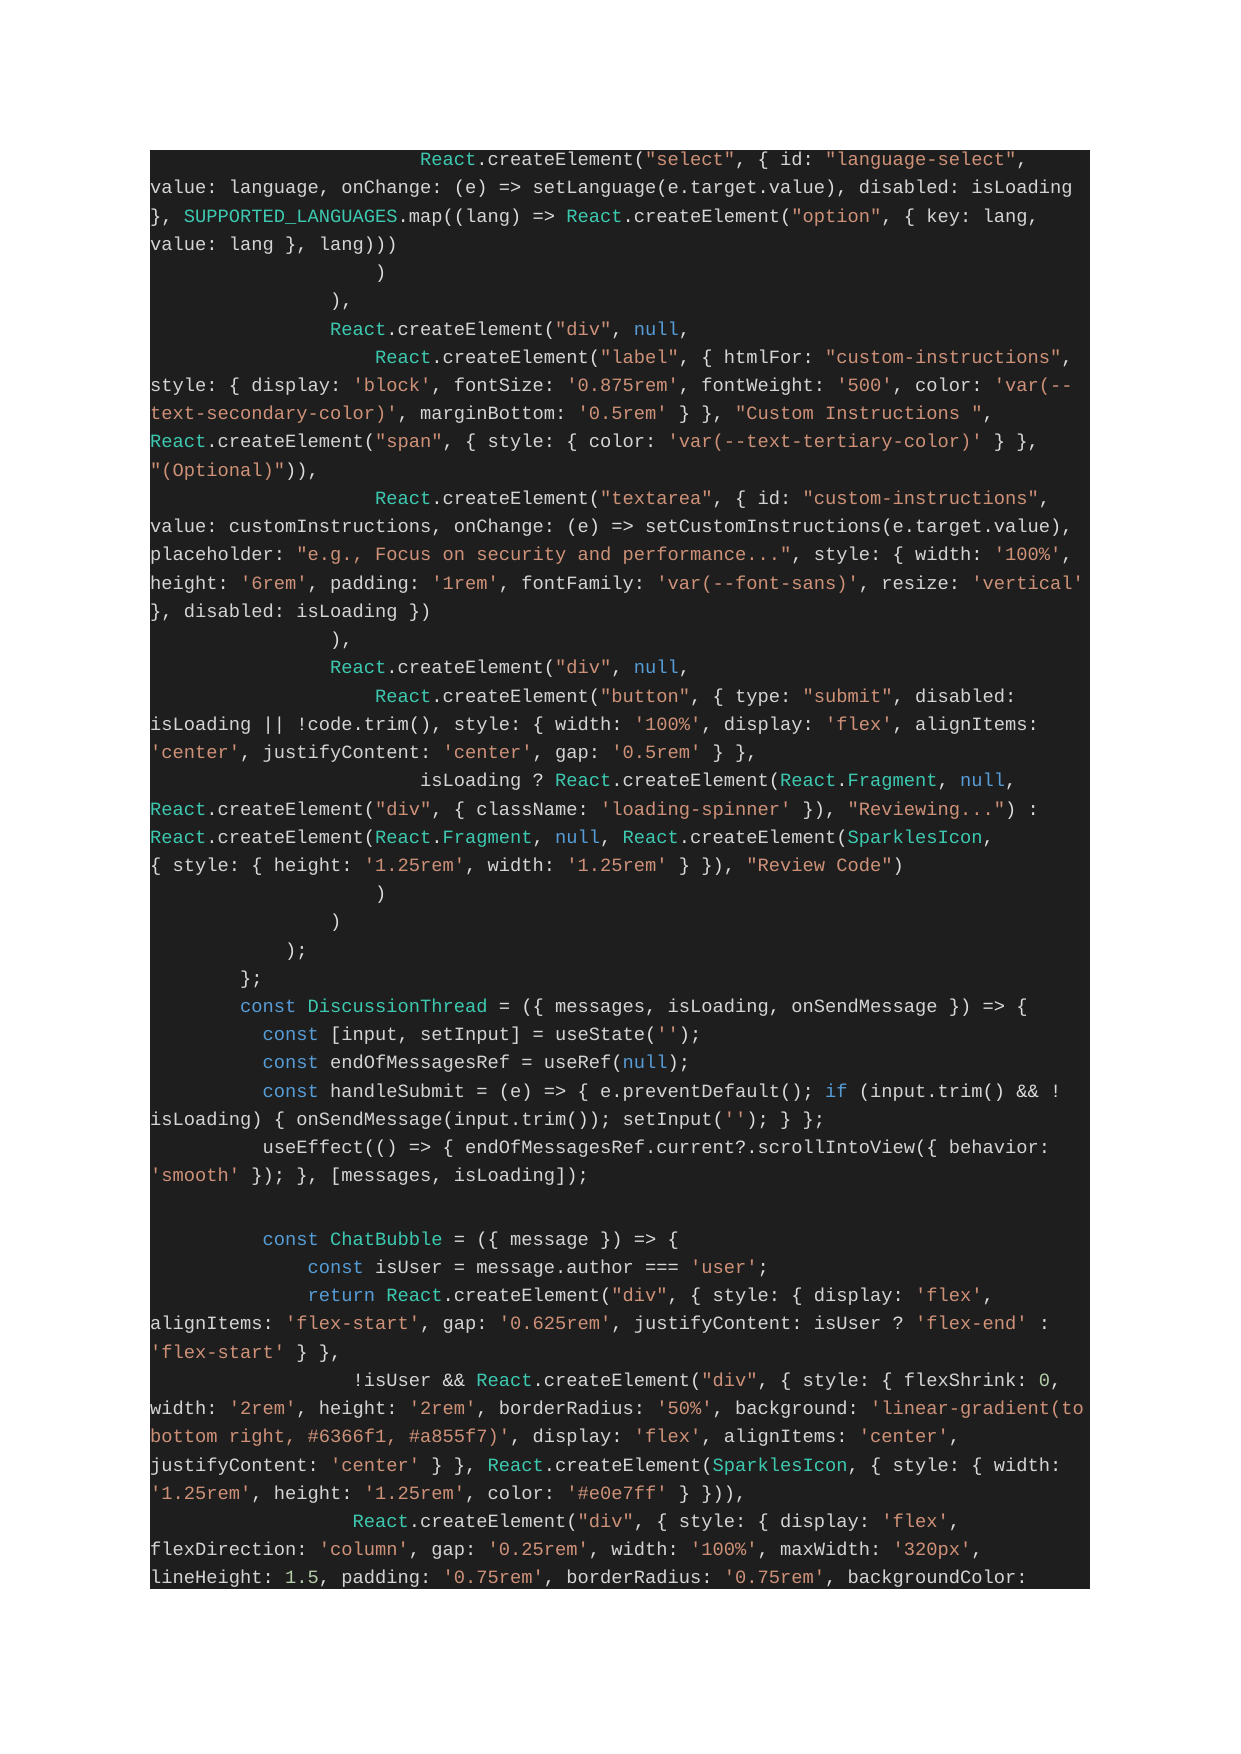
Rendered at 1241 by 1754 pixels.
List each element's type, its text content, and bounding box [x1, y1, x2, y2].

text React.createElement("button", { type: "submit", disabled: isLoading || !code.trim(), style: { width: '100%', display: 'flex', alignItems: 'center', justifyContent: 'center', gap: '0.5rem' } }, [150, 686, 1090, 764]
text !isUser && React.createElement("div", { style: { flexShrink: 0, width: '2rem', height: '2rem', borderRadius: '50%', background: 'linear-gradient(to bottom right, #6366f1, #a855f7)', display: 'flex', alignItems: 'center', justifyContent: 'center' } }, React.createElement(SparklesIcon, { style: { width: '1.25rem', height: '1.25rem', color: '#e0e7ff' } })), [150, 1371, 1090, 1505]
text ), [150, 291, 1090, 312]
text ) [150, 912, 1090, 933]
text const ChatBubble = ({ message }) => { [150, 1229, 1090, 1251]
text ); [150, 940, 1090, 962]
text const [input, setInput] = useState(''); [150, 1025, 1090, 1046]
text ) [150, 263, 1090, 284]
text const DiscussionThread = ({ messages, isLoading, onSendMessage }) => { [150, 997, 1090, 1018]
text return React.createElement("div", { style: { display: 'flex', alignItems: 'flex-start', gap: '0.625rem', justifyContent: isUser ? 'flex-end' : 'flex-start' } }, [150, 1286, 1090, 1364]
text ) [150, 884, 1090, 905]
text useEffect(() => { endOfMessagesRef.current?.scrollIntoView({ behavior: 'smooth' }); }, [messages, isLoading]); [150, 1138, 1090, 1187]
text React.createElement("label", { htmlFor: "custom-instructions", style: { display: 'block', fontSize: '0.875rem', fontWeight: '500', color: 'var(--text-secondary-color)', marginBottom: '0.5rem' } }, "Custom Instructions ", React.createElement("span", { style: { color: 'var(--text-tertiary-color)' } }, "(Optional)")), [150, 348, 1090, 482]
text ), [150, 630, 1090, 651]
text React.createElement("select", { id: "language-select", value: language, onChange: (e) => setLanguage(e.target.value), disabled: isLoading }, SUPPORTED_LANGUAGES.map((lang) => React.createElement("option", { key: lang, value: lang }, lang))) [150, 150, 1090, 256]
text const handleSubmit = (e) => { e.preventDefault(); if (input.trim() && !isLoading) { onSendMessage(input.trim()); setInput(''); } }; [150, 1082, 1090, 1131]
text const endOfMessagesRef = useRef(null); [150, 1053, 1090, 1074]
text isLoading ? React.createElement(React.Fragment, null, React.createElement("div", { className: 'loading-spinner' }), "Reviewing...") : React.createElement(React.Fragment, null, React.createElement(SparklesIcon, { style: { height: '1.25rem', width: '1.25rem' } }), "Review Code") [150, 771, 1090, 877]
text React.createElement("textarea", { id: "custom-instructions", value: customInstructions, onChange: (e) => setCustomInstructions(e.target.value), placeholder: "e.g., Focus on security and performance...", style: { width: '100%', height: '6rem', padding: '1rem', fontFamily: 'var(--font-sans)', resize: 'vertical' }, disabled: isLoading }) [150, 489, 1090, 623]
text const isUser = message.author === 'user'; [150, 1258, 1090, 1279]
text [150, 1512, 1090, 1589]
text React.createElement("div", null, [150, 658, 1090, 679]
text }; [150, 969, 1090, 990]
text React.createElement("div", null, [150, 319, 1090, 341]
